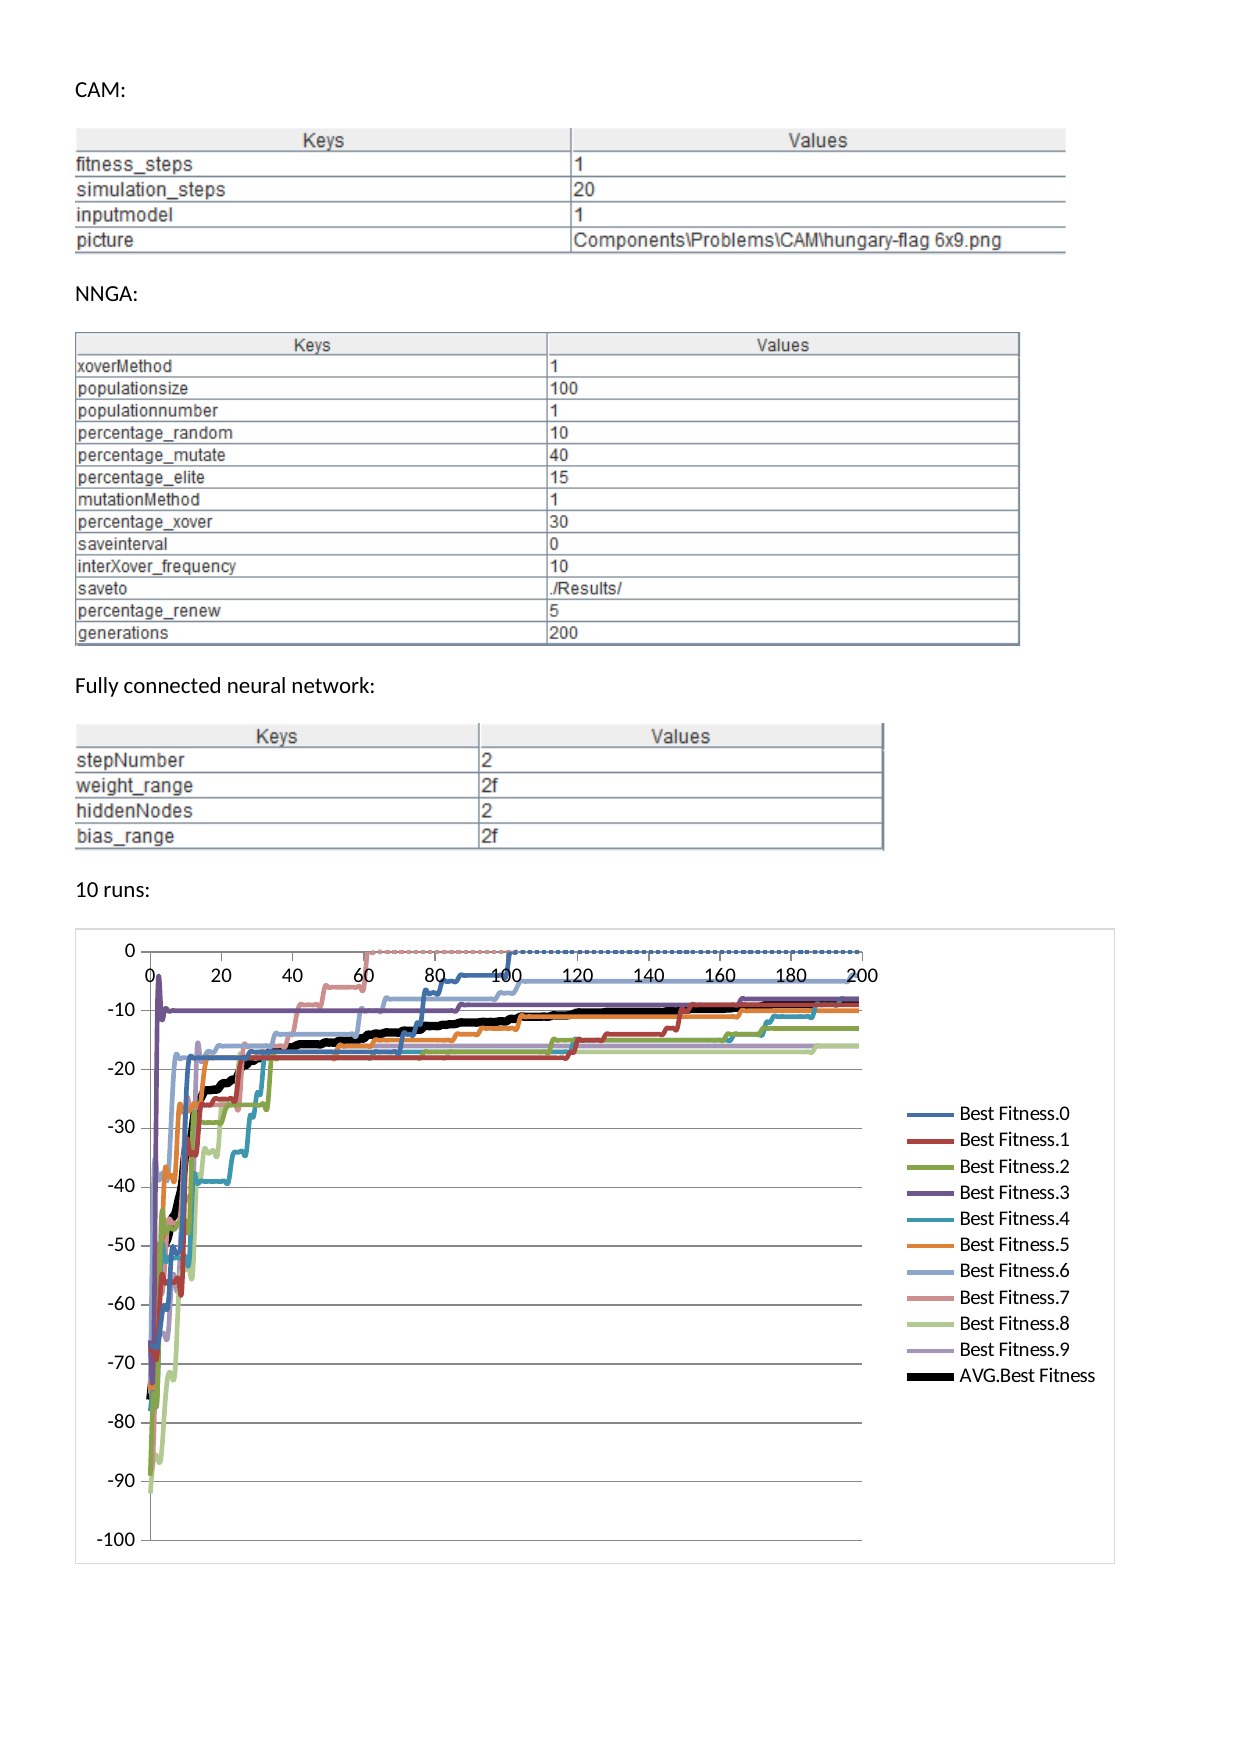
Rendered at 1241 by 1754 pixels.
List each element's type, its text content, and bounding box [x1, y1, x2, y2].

text 10 runs: [75, 875, 1165, 903]
text Fully connected neural network: [75, 671, 1165, 699]
text NNGA: [75, 279, 1165, 308]
picture [75, 723, 885, 851]
text CAM: [75, 75, 1165, 103]
picture [75, 332, 1021, 646]
picture [75, 128, 1066, 255]
